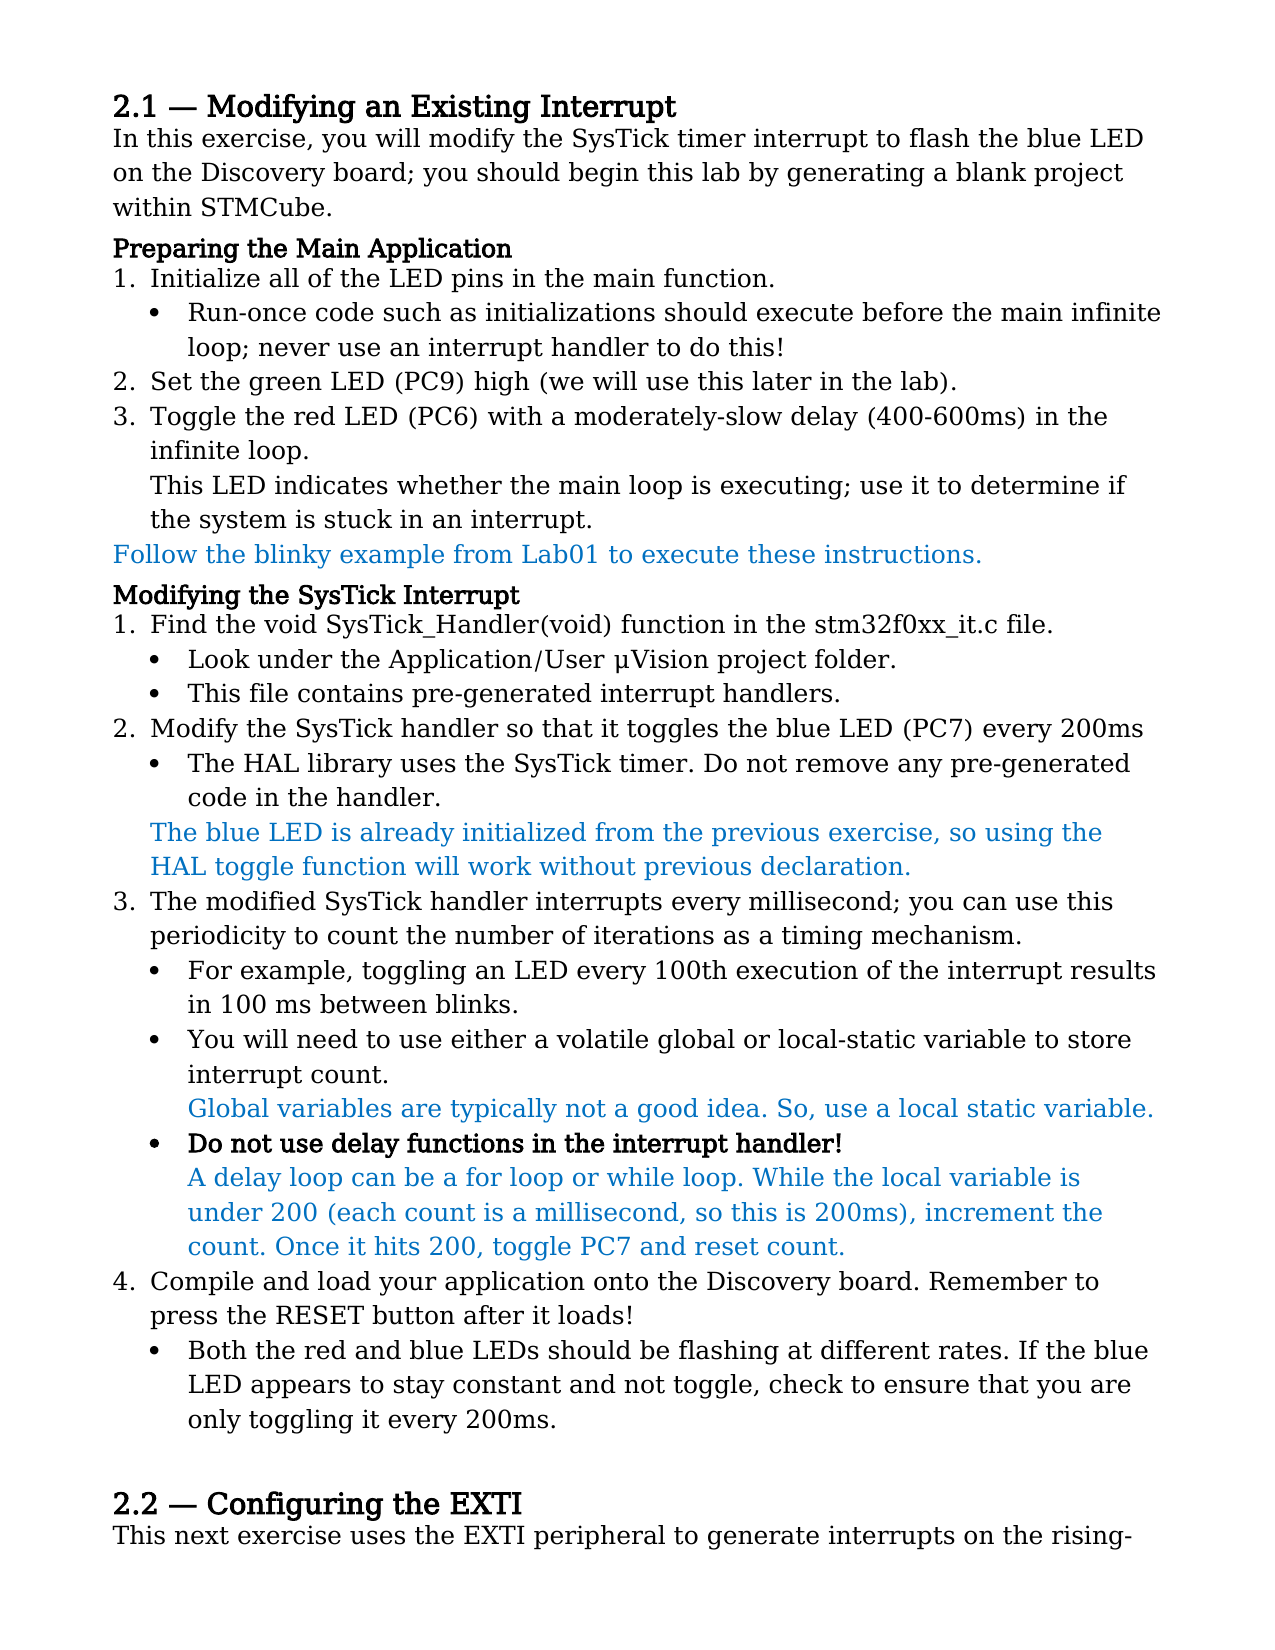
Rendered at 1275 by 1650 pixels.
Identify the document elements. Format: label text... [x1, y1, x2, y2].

list This file contains pre-generated interrupt handlers. [150, 678, 1162, 708]
list Look under the Application/User μVision project folder. [150, 643, 1162, 674]
list Toggle the red LED (PC6) with a moderately-slow delay (400-600ms) in the infinite loop. [112, 400, 1162, 465]
list Find the void SysTick_Handler(void) function in the stm32f0xx_it.c file. [112, 609, 1162, 639]
list Do not use delay functions in the interrupt handler! [150, 1127, 1162, 1157]
list Both the red and blue LEDs should be flashing at different rates. If the blue LED appears to stay constant and not toggle, check to ensure that you are only toggling it every 200ms. [150, 1334, 1162, 1433]
list You will need to use either a volatile global or local-static variable to store interrupt count. [150, 1023, 1162, 1088]
text Modifying the SysTick Interrupt [112, 579, 1162, 609]
list Run-once code such as initializations should execute before the main infinite loop; never use an interrupt handler to do this! [150, 297, 1162, 361]
list The blue LED is already initialized from the previous exercise, so using the HAL toggle function will work without previous declaration. [150, 816, 1162, 881]
text This LED indicates whether the main loop is executing; use it to determine if the system is stuck in an interrupt. [150, 469, 1162, 534]
list The modified SysTick handler interrupts every millisecond; you can use this periodicity to count the number of iterations as a timing mechanism. [112, 885, 1162, 950]
list Compile and load your application onto the Discovery board. Remember to press the RESET button after it loads! [112, 1265, 1162, 1330]
list A delay loop can be a for loop or while loop. While the local variable is under 200 (each count is a millisecond, so this is 200ms), increment the count. Once it hits 200, toggle PC7 and reset count. [187, 1162, 1162, 1261]
text 2.2 — Configuring the EXTI [112, 1485, 1162, 1520]
list The HAL library uses the SysTick timer. Do not remove any pre-generated code in the handler. [150, 747, 1162, 812]
text Follow the blinky example from Lab01 to execute these instructions. [112, 538, 1162, 568]
list For example, toggling an LED every 100th execution of the interrupt results in 100 ms between blinks. [150, 954, 1162, 1019]
text Preparing the Main Application [112, 232, 1162, 262]
list Initialize all of the LED pins in the main function. [112, 262, 1162, 292]
text 2.1 — Modifying an Existing Interrupt [112, 87, 1162, 122]
list Set the green LED (PC9) high (we will use this later in the lab). [112, 366, 1162, 396]
list Modify the SysTick handler so that it toggles the blue LED (PC7) every 200ms [112, 713, 1162, 743]
list Global variables are typically not a good idea. So, use a local static variable. [187, 1093, 1162, 1123]
